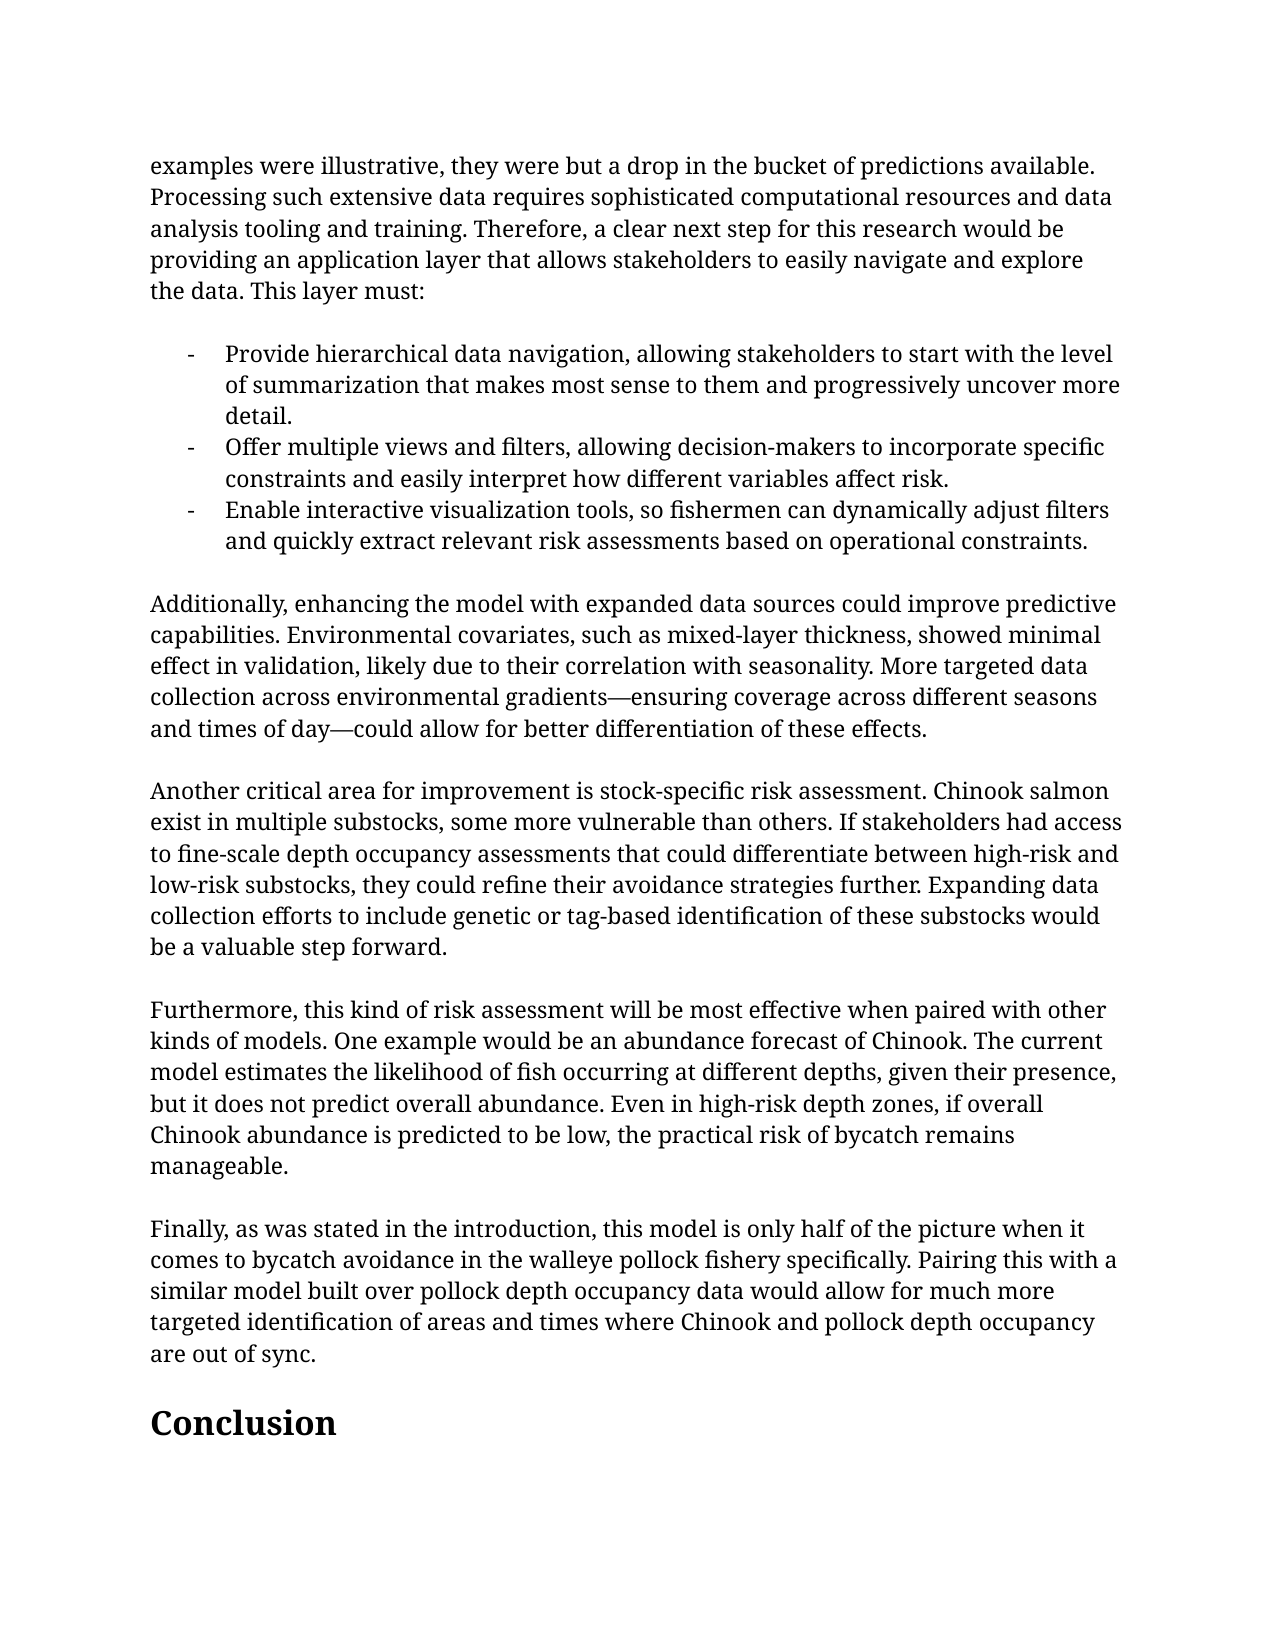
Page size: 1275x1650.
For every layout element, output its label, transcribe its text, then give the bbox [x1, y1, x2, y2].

text Finally, as was stated in the introduction, this model is only half of the picture when it comes to bycatch avoidance in the walleye pollock fishery specifically. Pairing this with a similar model built over pollock depth occupancy data would allow for much more targeted identification of areas and times where Chinook and pollock depth occupancy are out of sync. [150, 1212, 1125, 1369]
list Provide hierarchical data navigation, allowing stakeholders to start with the level of summarization that makes most sense to them and progressively uncover more detail. [187, 337, 1125, 431]
text Another critical area for improvement is stock-specific risk assessment. Chinook salmon exist in multiple substocks, some more vulnerable than others. If stakeholders had access to fine-scale depth occupancy assessments that could differentiate between high-risk and low-risk substocks, they could refine their avoidance strategies further. Expanding data collection efforts to include genetic or tag-based identification of these substocks would be a valuable step forward. [150, 775, 1125, 962]
text Conclusion [150, 1400, 1125, 1445]
list Enable interactive visualization tools, so fishermen can dynamically adjust filters and quickly extract relevant risk assessments based on operational constraints. [187, 494, 1125, 556]
text Furthermore, this kind of risk assessment will be most effective when paired with other kinds of models. One example would be an abundance forecast of Chinook. The current model estimates the likelihood of fish occurring at different depths, given their presence, but it does not predict overall abundance. Even in high-risk depth zones, if overall Chinook abundance is predicted to be low, the practical risk of bycatch remains manageable. [150, 994, 1125, 1181]
text Additionally, enhancing the model with expanded data sources could improve predictive capabilities. Environmental covariates, such as mixed-layer thickness, showed minimal effect in validation, likely due to their correlation with seasonality. More targeted data collection across environmental gradients—ensuring coverage across different seasons and times of day—could allow for better differentiation of these effects. [150, 587, 1125, 744]
list Offer multiple views and filters, allowing decision-makers to incorporate specific constraints and easily interpret how different variables affect risk. [187, 431, 1125, 494]
